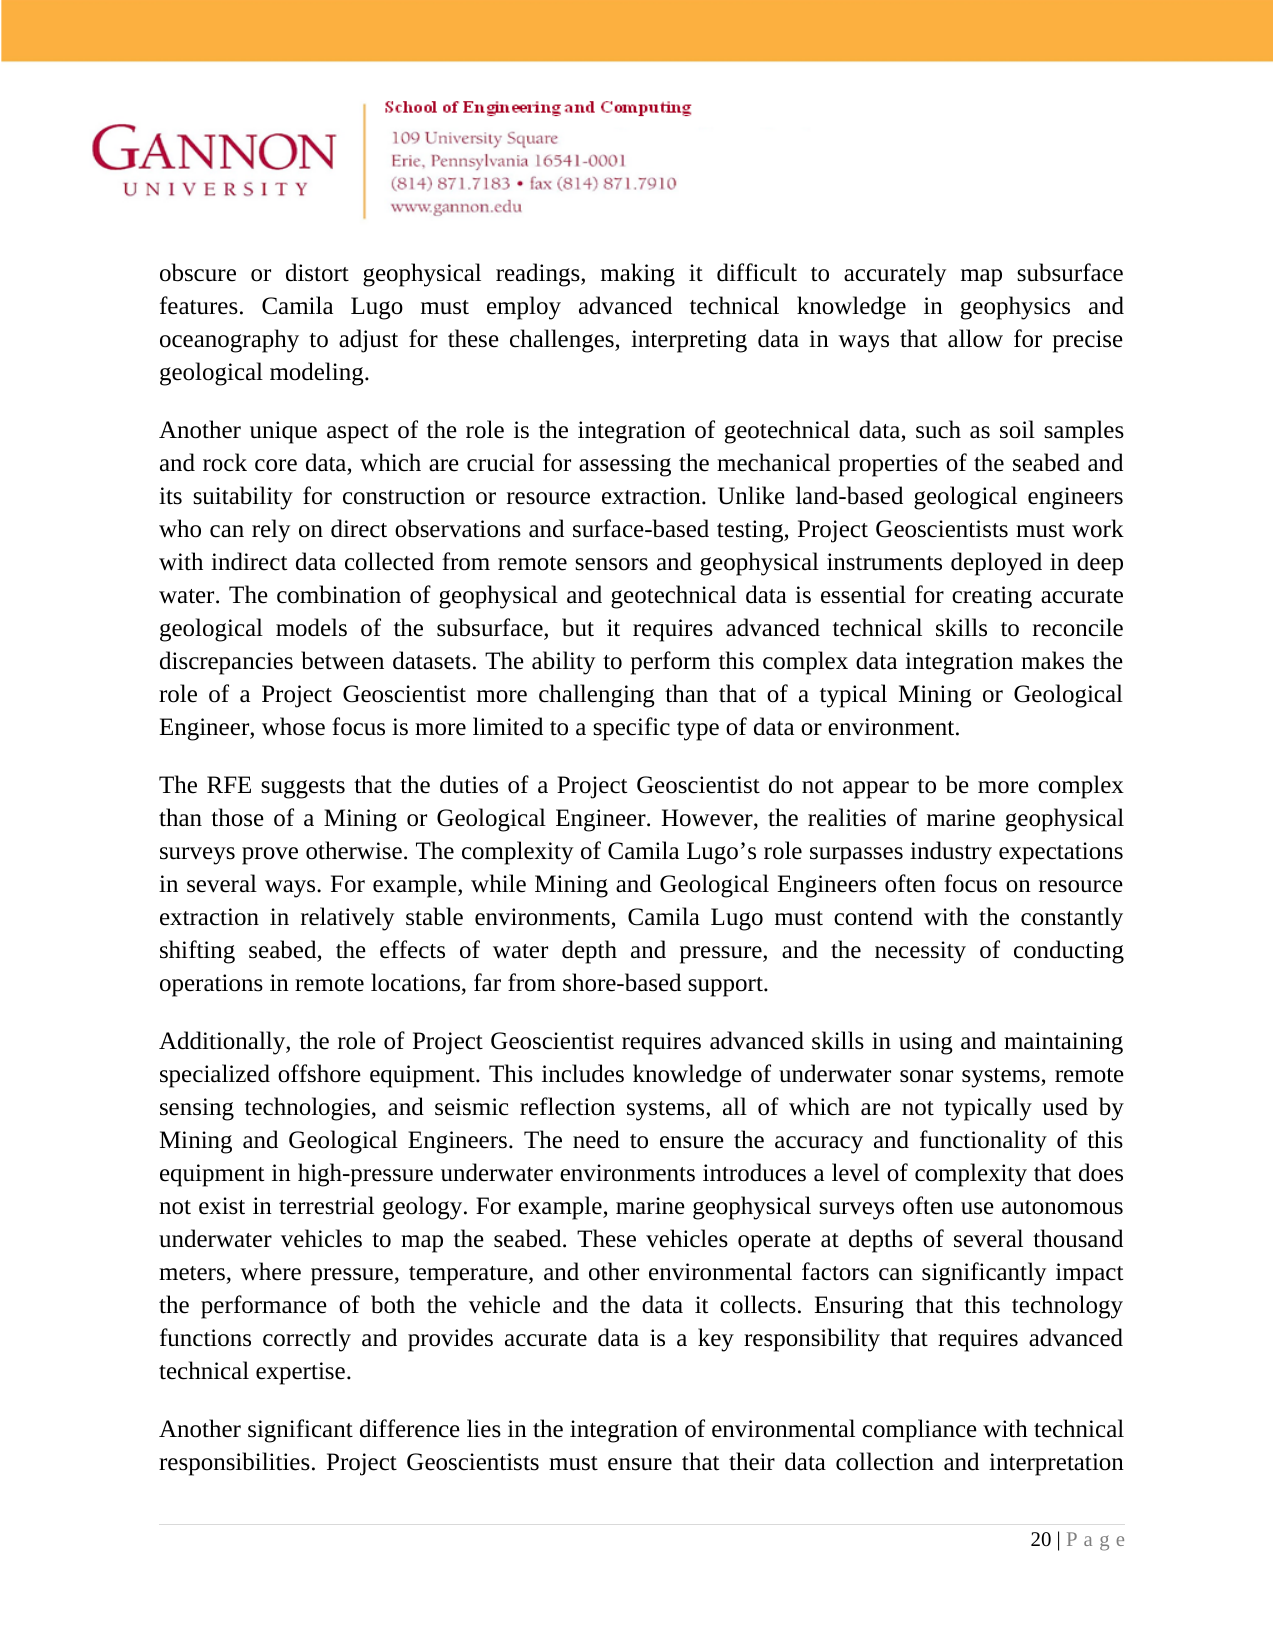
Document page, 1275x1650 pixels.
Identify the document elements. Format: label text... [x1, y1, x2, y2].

text Another unique aspect of the role is the integration of geotechnical data, such as soil samples and rock core data, which are crucial for assessing the mechanical properties of the seabed and its suitability for construction or resource extraction. Unlike land-based geological engineers who can rely on direct observations and surface-based testing, Project Geoscientists must work with indirect data collected from remote sensors and geophysical instruments deployed in deep water. The combination of geophysical and geotechnical data is essential for creating accurate geological models of the subsurface, but it requires advanced technical skills to reconcile discrepancies between datasets. The ability to perform this complex data integration makes the role of a Project Geoscientist more challenging than that of a typical Mining or Geological Engineer, whose focus is more limited to a specific type of data or environment. [159, 415, 1125, 741]
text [159, 165, 1125, 386]
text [159, 1414, 1125, 1476]
text Additionally, the role of Project Geoscientist requires advanced skills in using and maintaining specialized offshore equipment. This includes knowledge of underwater sonar systems, remote sensing technologies, and seismic reflection systems, all of which are not typically used by Mining and Geological Engineers. The need to ensure the accuracy and functionality of this equipment in high-pressure underwater environments introduces a level of complexity that does not exist in terrestrial geology. For example, marine geophysical surveys often use autonomous underwater vehicles to map the seabed. These vehicles operate at depths of several thousand meters, where pressure, temperature, and other environmental factors can significantly impact the performance of both the vehicle and the data it collects. Ensuring that this technology functions correctly and provides accurate data is a key responsibility that requires advanced technical expertise. [159, 1026, 1125, 1385]
picture [1, 0, 1273, 254]
text The RFE suggests that the duties of a Project Geoscientist do not appear to be more complex than those of a Mining or Geological Engineer. However, the realities of marine geophysical surveys prove otherwise. The complexity of Camila Lugo’s role surpasses industry expectations in several ways. For example, while Mining and Geological Engineers often focus on resource extraction in relatively stable environments, Camila Lugo must contend with the constantly shifting seabed, the effects of water depth and pressure, and the necessity of conducting operations in remote locations, far from shore-based support. [159, 770, 1125, 997]
